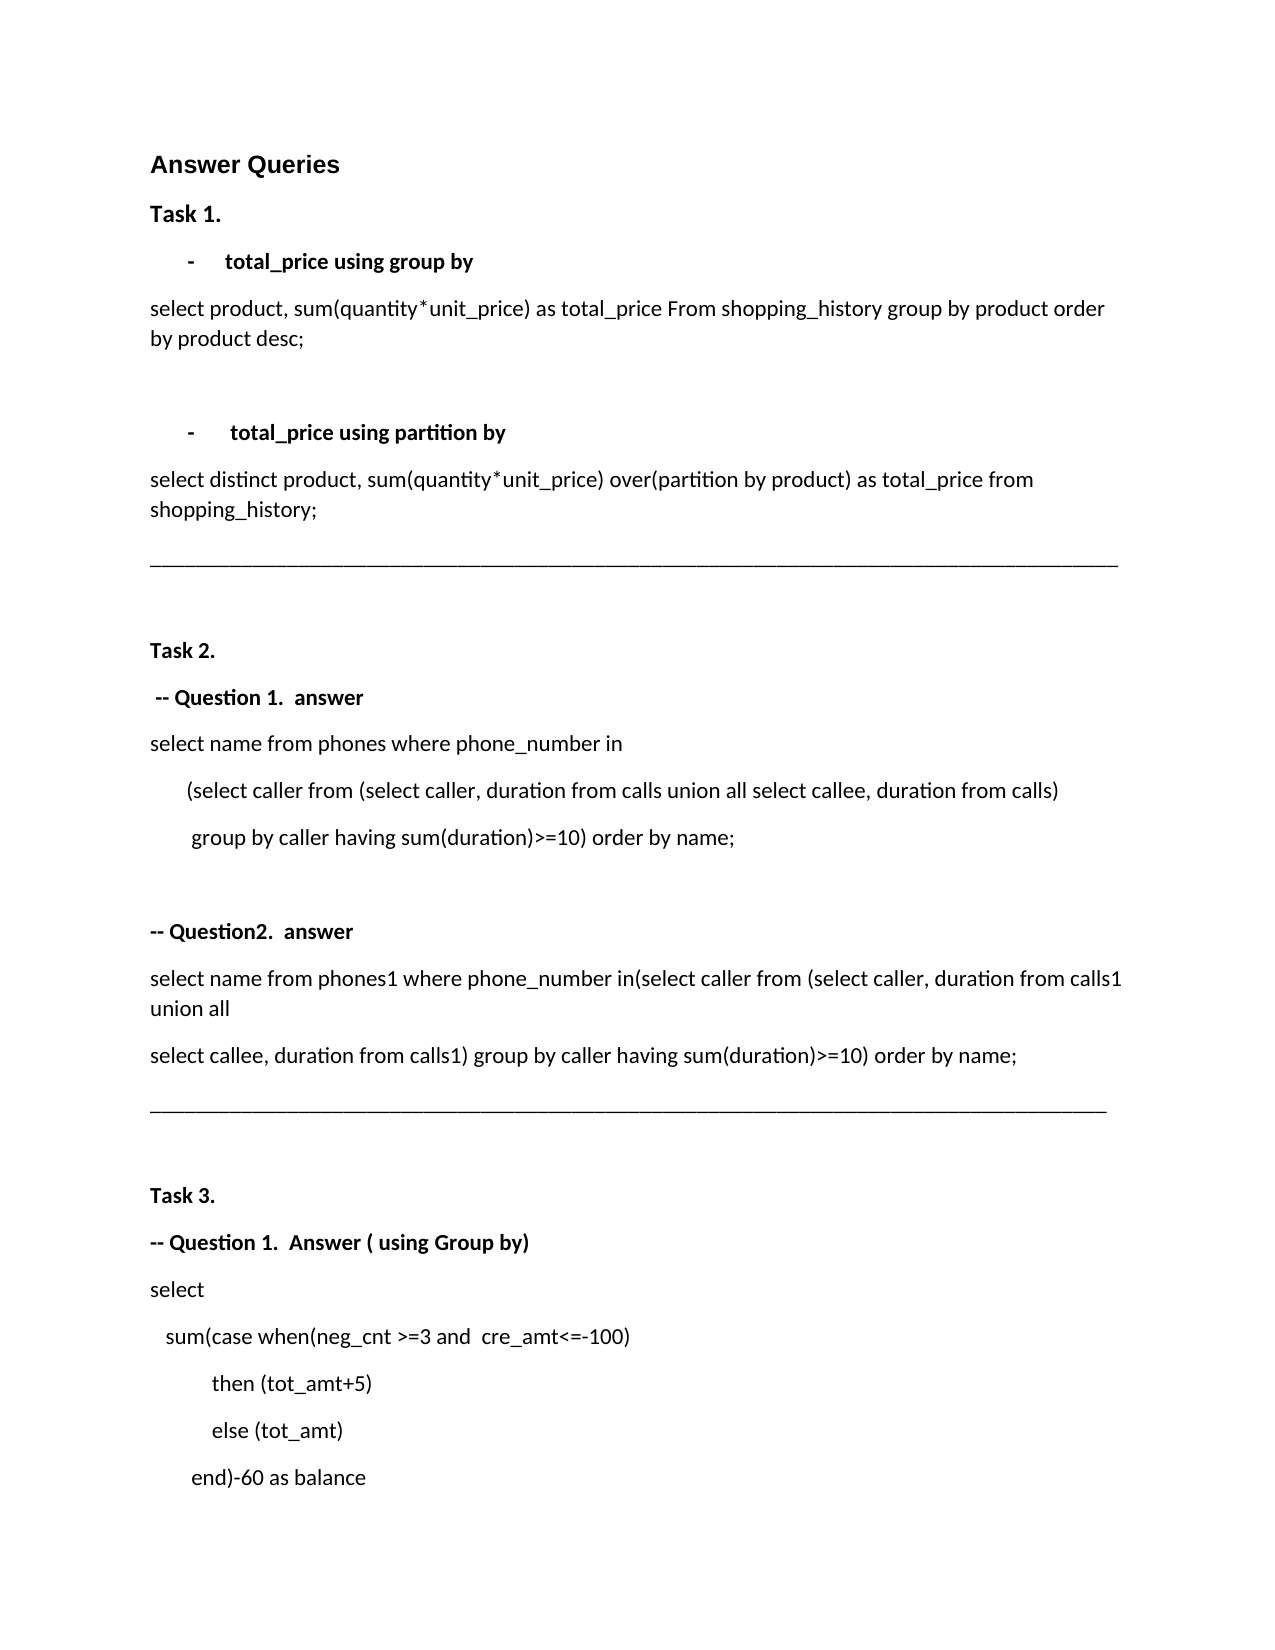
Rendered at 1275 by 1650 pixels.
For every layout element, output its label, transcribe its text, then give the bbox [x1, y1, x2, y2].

text -- Question 1. Answer ( using Group by) [150, 1228, 1125, 1257]
text sum(case when(neg_cnt >=3 and cre_amt<=-100) [150, 1322, 1125, 1350]
text Task 2. [150, 636, 1125, 664]
text ____________________________________________________________________________________ [150, 1088, 1125, 1116]
text end)-60 as balance [150, 1463, 1125, 1491]
text -- Question2. answer [150, 917, 1125, 945]
text Task 1. [150, 198, 1125, 228]
text _____________________________________________________________________________________ [150, 542, 1125, 570]
text select name from phones where phone_number in [150, 729, 1125, 758]
list total_price using group by [187, 247, 1125, 275]
text select [150, 1275, 1125, 1303]
text Answer Queries [150, 150, 1125, 179]
list total_price using partition by [187, 418, 1125, 446]
text select callee, duration from calls1) group by caller having sum(duration)>=10) order by name; [150, 1041, 1125, 1069]
text Task 3. [150, 1182, 1125, 1210]
text select product, sum(quantity*unit_price) as total_price From shopping_history group by product order by product desc; [150, 294, 1125, 352]
text select distinct product, sum(quantity*unit_price) over(partition by product) as total_price from shopping_history; [150, 465, 1125, 523]
text group by caller having sum(duration)>=10) order by name; [150, 823, 1125, 851]
text select name from phones1 where phone_number in(select caller from (select caller, duration from calls1 union all [150, 964, 1125, 1022]
text else (tot_amt) [150, 1416, 1125, 1444]
text -- Question 1. answer [150, 683, 1125, 711]
text (select caller from (select caller, duration from calls union all select callee, duration from calls) [150, 776, 1125, 804]
text then (tot_amt+5) [150, 1369, 1125, 1397]
